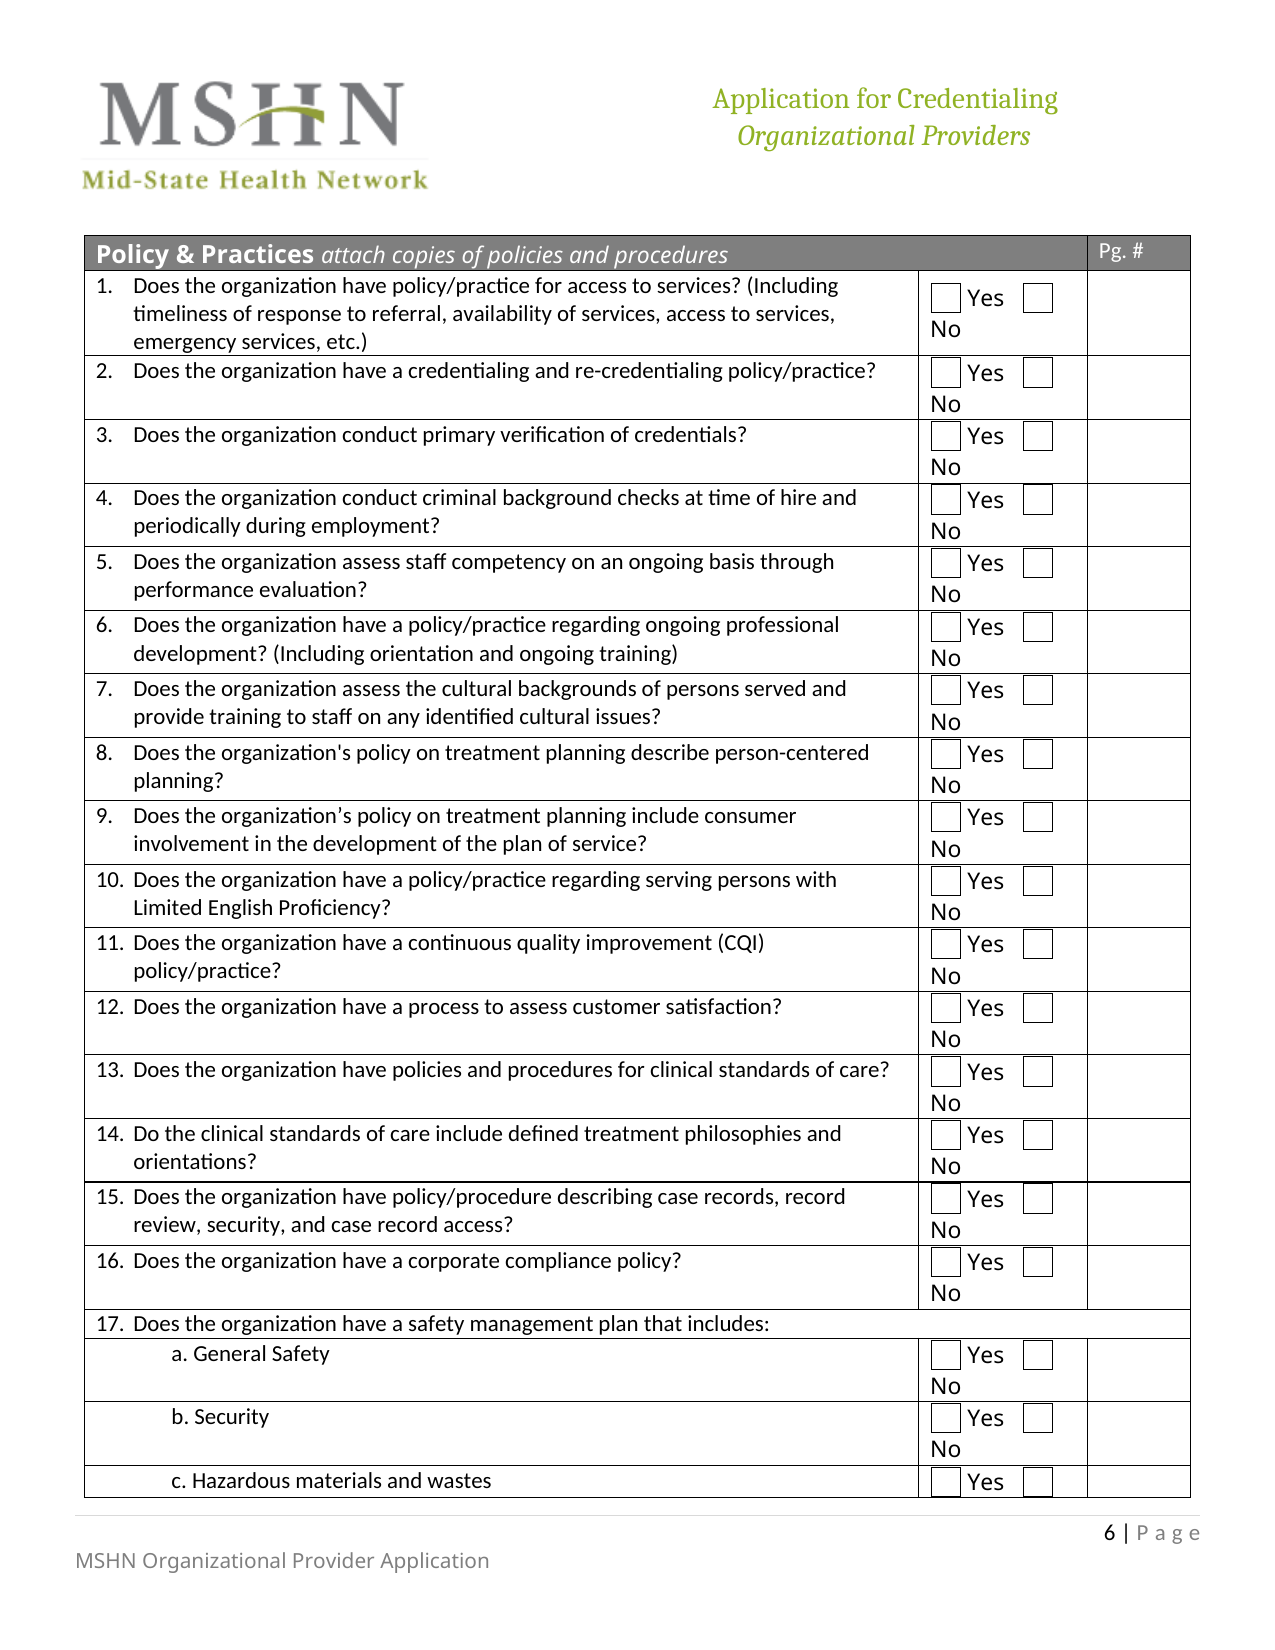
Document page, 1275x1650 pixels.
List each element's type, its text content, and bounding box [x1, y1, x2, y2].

table_cell [1088, 484, 1190, 546]
table_cell Does the organization have policy/procedure describing case records, record review, security, and case record access? [85, 1183, 918, 1245]
table_cell Does the organization’s policy on treatment planning include consumer involvement in the development of the plan of service? [85, 801, 918, 864]
table_cell Does the organization have a corporate compliance policy? [85, 1246, 918, 1308]
table_cell [1088, 420, 1190, 482]
table_cell Yes No [919, 674, 1087, 737]
table_cell Does the organization have a policy/practice regarding ongoing professional development? (Including orientation and ongoing training) [85, 611, 918, 673]
table_cell [1088, 1402, 1190, 1465]
table_header Policy & Practices attach copies of policies and procedures [85, 236, 1087, 270]
table_cell [1088, 271, 1190, 355]
table_cell [1088, 611, 1190, 673]
table_cell Yes No [919, 547, 1087, 609]
table_cell Does the organization have a safety management plan that includes: [85, 1310, 1190, 1338]
table_cell Yes No [919, 1466, 1087, 1497]
table_cell [1088, 1246, 1190, 1308]
table_cell Does the organization have a continuous quality improvement (CQI) policy/practice? [85, 928, 918, 991]
table_cell Does the organization assess the cultural backgrounds of persons served and provide training to staff on any identified cultural issues? [85, 674, 918, 737]
picture [75, 74, 438, 200]
table_cell Yes No [919, 1339, 1087, 1401]
table_cell Yes No [919, 611, 1087, 673]
table_cell Yes No [919, 1402, 1087, 1465]
table_cell [1088, 992, 1190, 1054]
table_cell Yes No [919, 992, 1087, 1054]
table_cell Yes No [919, 928, 1087, 991]
table_cell Does the organization have policies and procedures for clinical standards of care? [85, 1055, 918, 1118]
table_cell Does the organization have a process to assess customer satisfaction? [85, 992, 918, 1054]
table_cell [1088, 1055, 1190, 1118]
table_cell [1088, 865, 1190, 927]
table_cell Does the organization's policy on treatment planning describe person-centered planning? [85, 738, 918, 800]
table_cell [1088, 547, 1190, 609]
table_cell Yes No [919, 484, 1087, 546]
table_cell [1088, 928, 1190, 991]
table_cell b. Security [85, 1402, 918, 1465]
table_cell [1088, 1466, 1190, 1497]
table_cell [1088, 674, 1190, 737]
table_cell [1088, 356, 1190, 419]
table_cell [1088, 1183, 1190, 1245]
table_cell Yes No [919, 1055, 1087, 1118]
table_cell Yes No [919, 865, 1087, 927]
table_cell Does the organization have policy/practice for access to services? (Including timeliness of response to referral, availability of services, access to services, emergency services, etc.) [85, 271, 918, 355]
table_cell a. General Safety [85, 1339, 918, 1401]
table_cell Do the clinical standards of care include defined treatment philosophies and orientations? [85, 1119, 918, 1181]
table_cell Does the organization assess staff competency on an ongoing basis through performance evaluation? [85, 547, 918, 609]
table_cell Does the organization conduct primary verification of credentials? [85, 420, 918, 482]
table_cell Does the organization have a credentialing and re-credentialing policy/practice? [85, 356, 918, 419]
table_cell c. Hazardous materials and wastes [85, 1466, 918, 1497]
table_cell Does the organization have a policy/practice regarding serving persons with Limited English Proficiency? [85, 865, 918, 927]
table_cell Yes No [919, 356, 1087, 419]
table_cell Yes No [919, 420, 1087, 482]
table_cell Yes No [919, 1119, 1087, 1181]
table_cell Does the organization conduct criminal background checks at time of hire and periodically during employment? [85, 484, 918, 546]
table_cell Yes No [919, 1183, 1087, 1245]
table_cell [1088, 801, 1190, 864]
table_cell [1088, 738, 1190, 800]
table_cell Yes No [919, 738, 1087, 800]
table_cell Yes No [919, 1246, 1087, 1308]
table_cell [1088, 1119, 1190, 1181]
table_header Pg. # [1088, 236, 1190, 270]
table_cell Yes No [919, 801, 1087, 864]
table_cell [1088, 1339, 1190, 1401]
table_cell Yes No [919, 271, 1087, 355]
